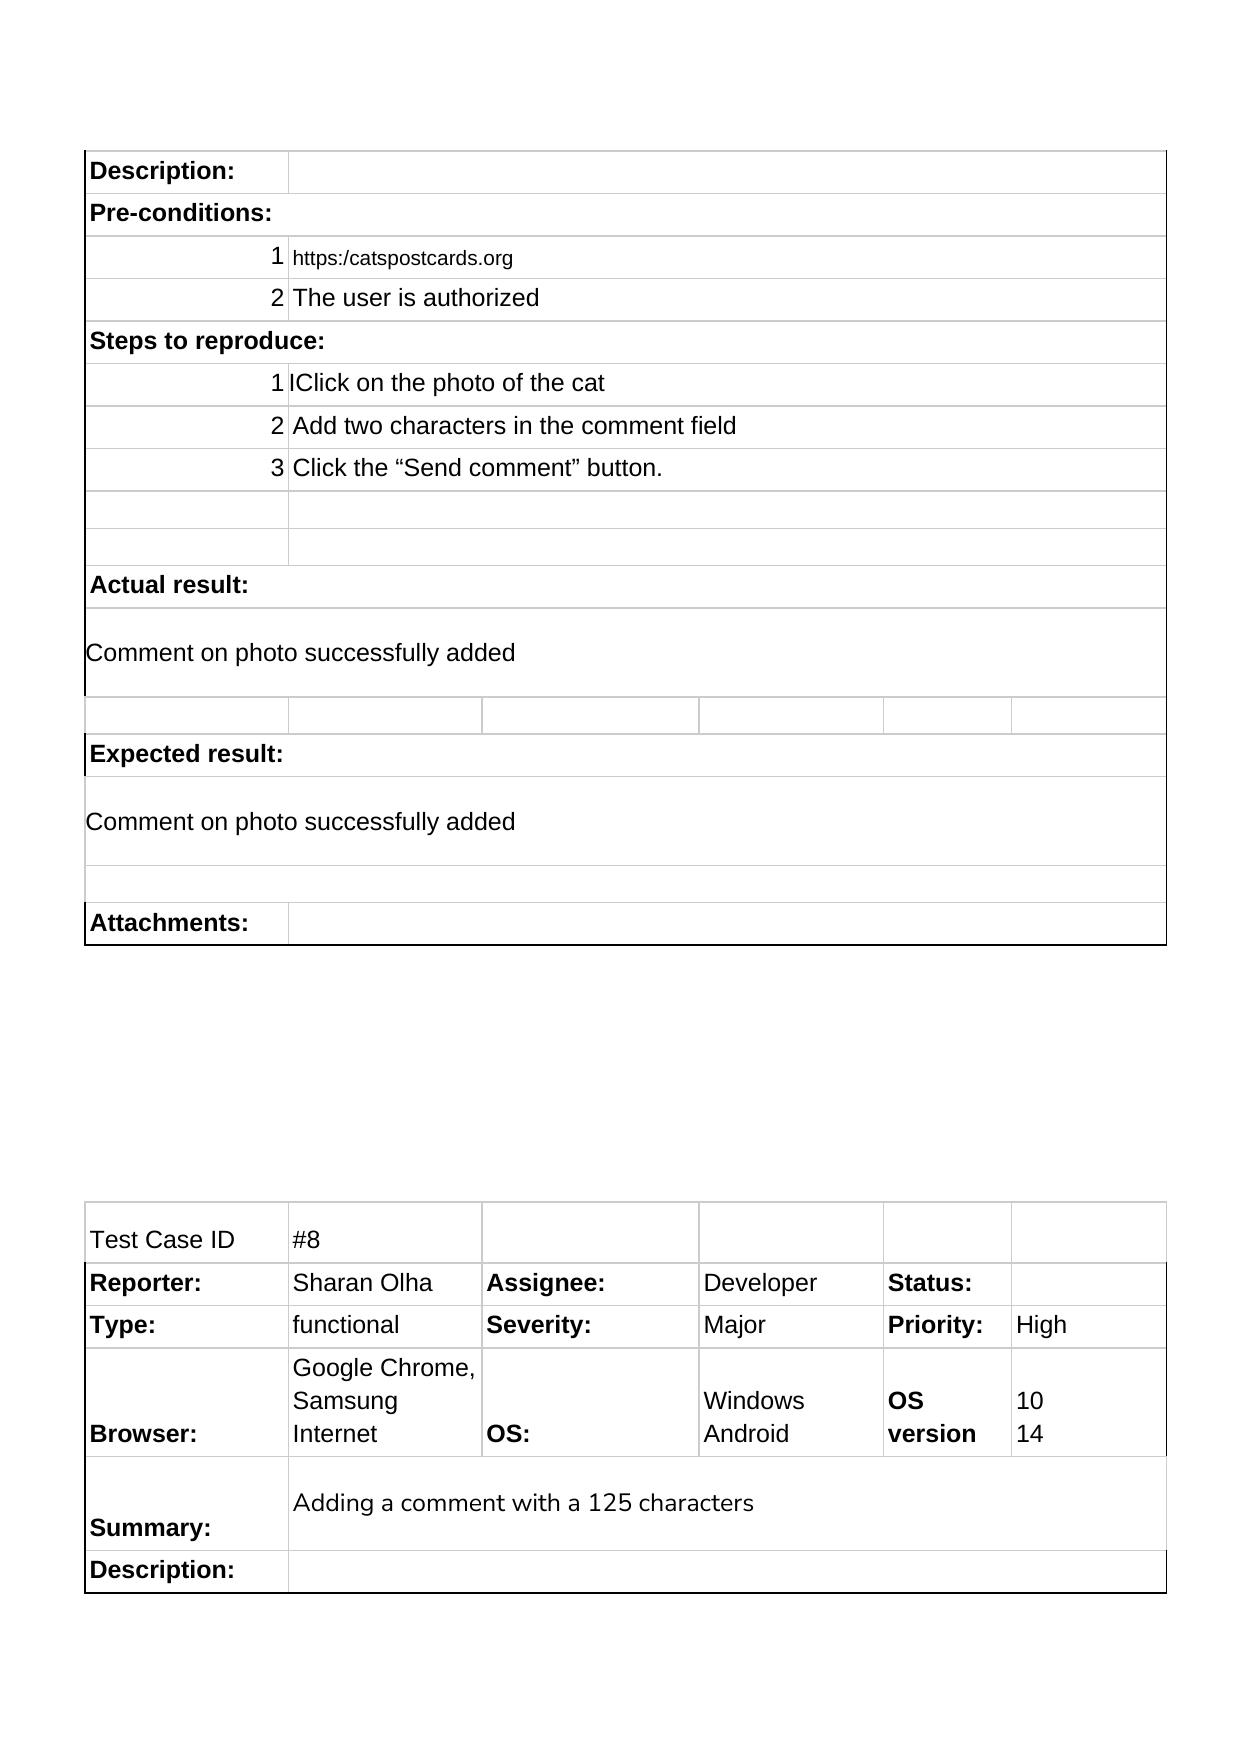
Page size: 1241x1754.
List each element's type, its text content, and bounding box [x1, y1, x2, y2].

table_cell [86, 698, 288, 733]
table_cell Expected result: [86, 735, 1166, 776]
table_cell The user is authorized [289, 279, 1166, 320]
table_cell OS: [483, 1349, 698, 1456]
table_cell Comment on photo successfully added [86, 609, 1166, 696]
table_cell functional [289, 1306, 481, 1347]
table_cell Sharan Olha [289, 1264, 481, 1304]
table_cell Severity: [483, 1306, 698, 1347]
table_cell [86, 866, 1166, 902]
table_cell Comment on photo successfully added [86, 777, 1166, 864]
table_cell Assignee: [483, 1264, 698, 1304]
table_cell [289, 529, 1166, 565]
table_cell [289, 492, 1166, 527]
table_cell [289, 1551, 1166, 1592]
table_header [1012, 1203, 1166, 1262]
table_cell Windows Android [700, 1349, 883, 1456]
table_cell [483, 698, 698, 733]
table_cell OS version [884, 1349, 1011, 1456]
table_cell 1 [86, 237, 288, 277]
table_header [700, 1203, 883, 1262]
table_cell Adding a comment with a 125 characters [289, 1457, 1166, 1549]
table_cell Description: [86, 1551, 288, 1592]
table_cell Add two characters in the comment field [289, 407, 1166, 447]
table_cell [86, 492, 288, 527]
table_cell Developer [700, 1264, 883, 1304]
table_cell 10 14 [1012, 1349, 1166, 1456]
table_cell [1012, 1264, 1166, 1304]
table_cell High [1012, 1306, 1166, 1347]
table_cell Type: [86, 1306, 288, 1347]
table_cell [700, 698, 883, 733]
table_cell 3 [86, 449, 288, 490]
table_cell [289, 698, 481, 733]
table_cell [1012, 698, 1166, 733]
table_cell [86, 529, 288, 565]
table_cell Priority: [884, 1306, 1011, 1347]
table_cell Steps to reproduce: [86, 322, 1166, 362]
table_header #8 [289, 1203, 481, 1262]
table_cell Description: [86, 152, 288, 192]
table_cell 2 [86, 407, 288, 447]
table_cell Summary: [86, 1457, 288, 1549]
table_cell Click the “Send comment” button. [289, 449, 1166, 490]
table_cell Browser: [86, 1349, 288, 1456]
table_cell https:/catspostcards.org [289, 237, 1166, 277]
table_header Test Case ID [86, 1203, 288, 1262]
table_cell [884, 698, 1011, 733]
table_cell [289, 903, 1166, 944]
table_cell Reporter: [86, 1264, 288, 1304]
table_header [483, 1203, 698, 1262]
table_cell Actual result: [86, 566, 1166, 607]
table_cell Attachments: [86, 903, 288, 944]
table_cell Status: [884, 1264, 1011, 1304]
table_header [884, 1203, 1011, 1262]
table_cell Pre-conditions: [86, 194, 1166, 235]
table_cell [289, 152, 1166, 192]
table_cell 2 [86, 279, 288, 320]
table_cell Major [700, 1306, 883, 1347]
table_cell IClick on the photo of the cat [289, 364, 1166, 405]
table_cell 1 [86, 364, 288, 405]
table_cell Google Chrome, Samsung Internet [289, 1349, 481, 1456]
